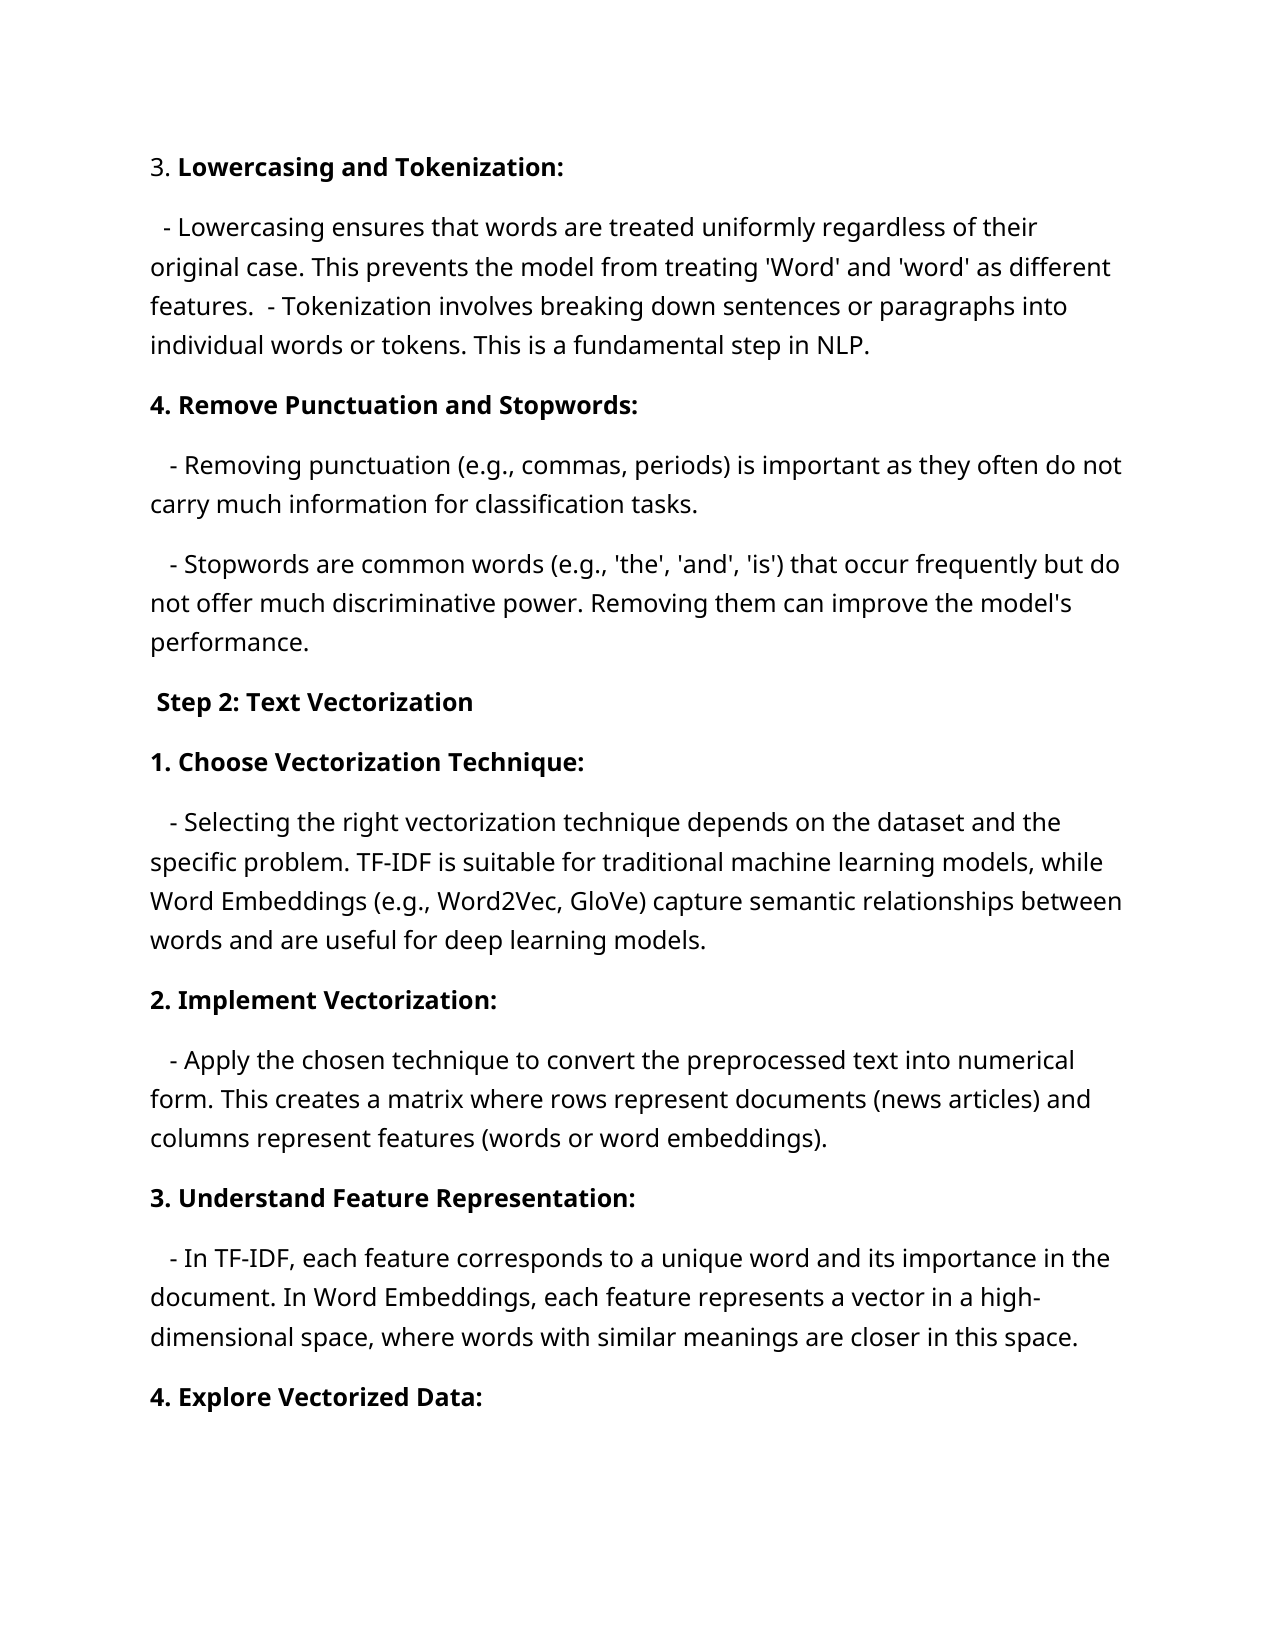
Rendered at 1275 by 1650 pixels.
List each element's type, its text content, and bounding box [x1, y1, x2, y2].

text 3. Lowercasing and Tokenization: [150, 150, 1125, 184]
text 4. Remove Punctuation and Stopwords: [150, 387, 1125, 422]
text 1. Choose Vectorization Technique: [150, 745, 1125, 779]
text 4. Explore Vectorized Data: [150, 1379, 1125, 1413]
text - Selecting the right vectorization technique depends on the dataset and the specific problem. TF-IDF is suitable for traditional machine learning models, while Word Embeddings (e.g., Word2Vec, GloVe) capture semantic relationships between words and are useful for deep learning models. [150, 805, 1125, 957]
text - Lowercasing ensures that words are treated uniformly regardless of their original case. This prevents the model from treating 'Word' and 'word' as different features. - Tokenization involves breaking down sentences or paragraphs into individual words or tokens. This is a fundamental step in NLP. [150, 210, 1125, 362]
text - In TF-IDF, each feature corresponds to a unique word and its importance in the document. In Word Embeddings, each feature represents a vector in a high-dimensional space, where words with similar meanings are closer in this space. [150, 1241, 1125, 1353]
text - Apply the chosen technique to convert the preprocessed text into numerical form. This creates a matrix where rows represent documents (news articles) and columns represent features (words or word embeddings). [150, 1042, 1125, 1155]
text - Stopwords are common words (e.g., 'the', 'and', 'is') that occur frequently but do not offer much discriminative power. Removing them can improve the model's performance. [150, 547, 1125, 659]
text 2. Implement Vectorization: [150, 982, 1125, 1017]
text Step 2: Text Vectorization [150, 685, 1125, 719]
text 3. Understand Feature Representation: [150, 1181, 1125, 1215]
text - Removing punctuation (e.g., commas, periods) is important as they often do not carry much information for classification tasks. [150, 447, 1125, 521]
